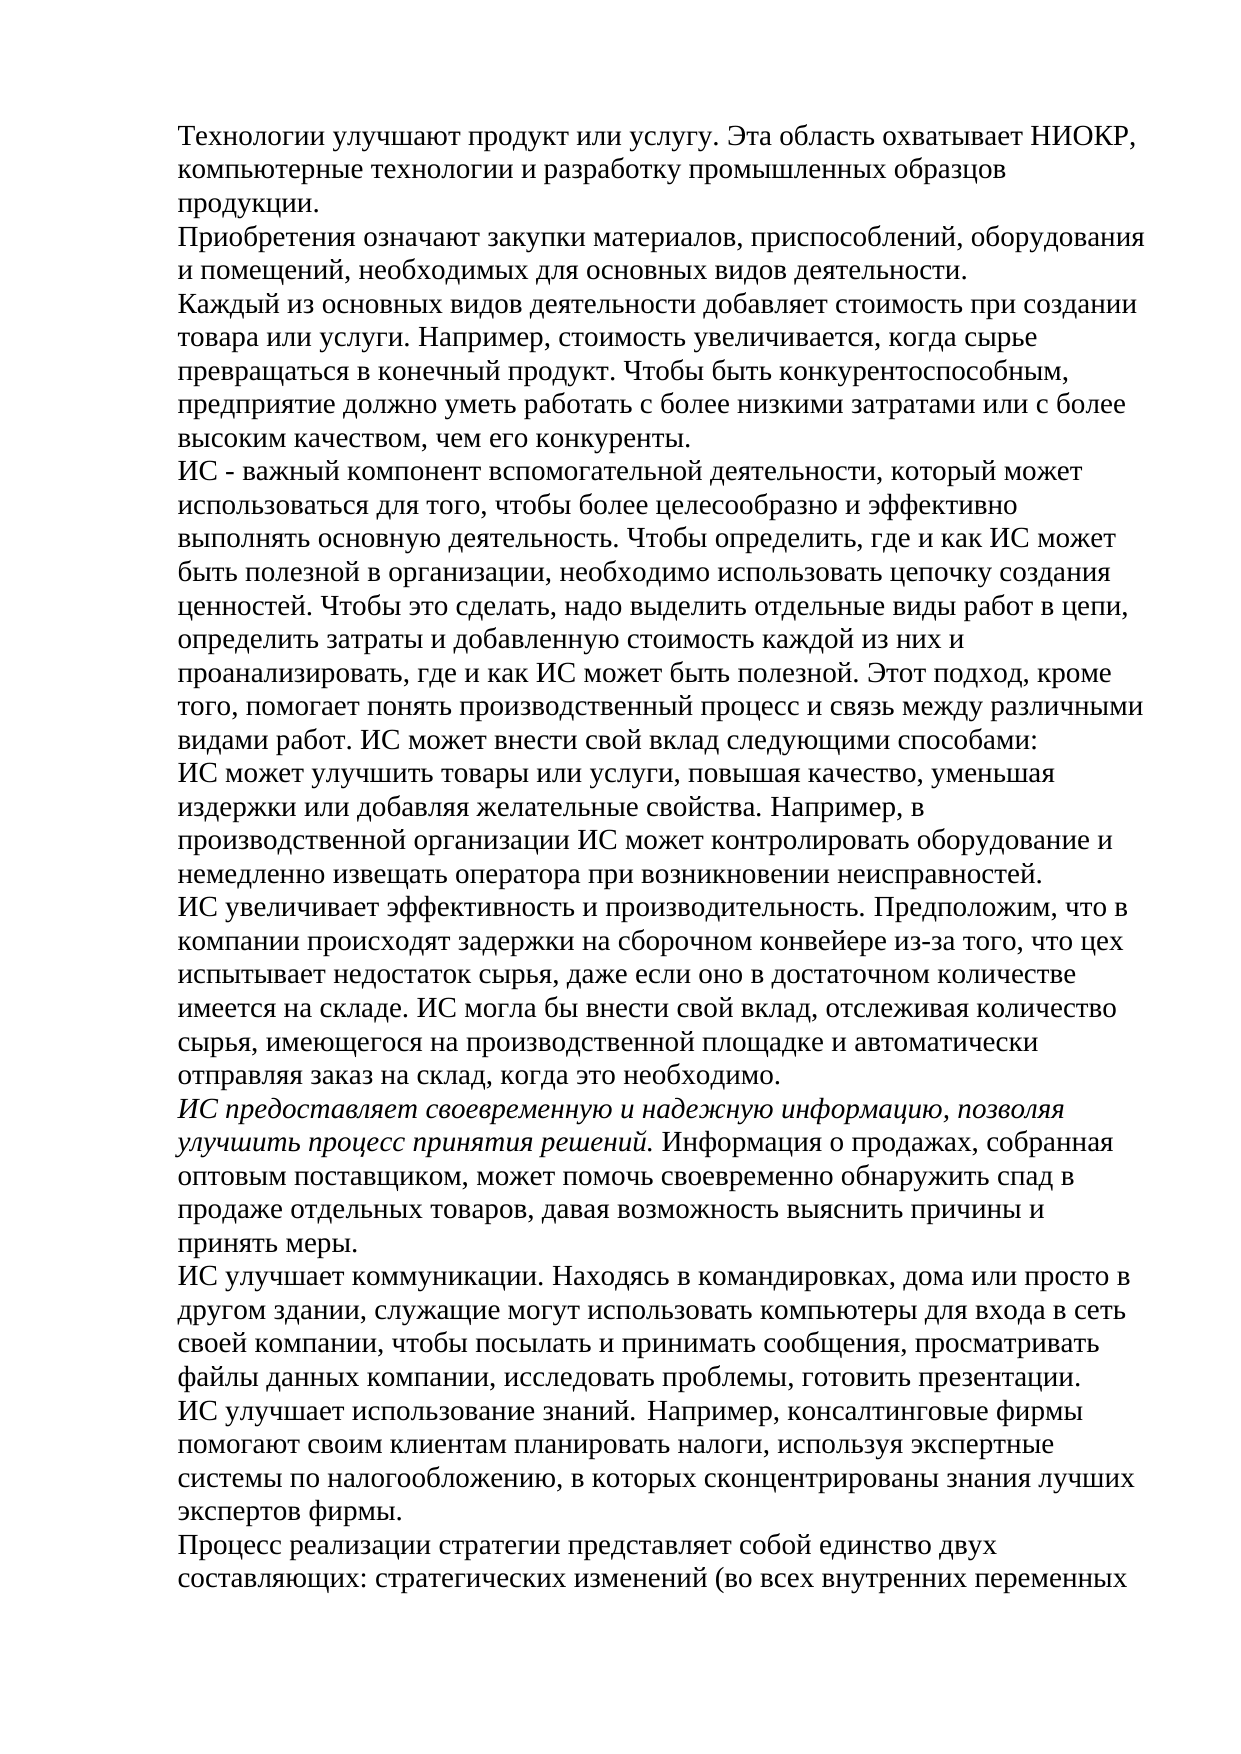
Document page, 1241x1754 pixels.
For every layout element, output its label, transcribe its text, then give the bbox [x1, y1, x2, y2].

text Приобретения означают закупки материалов, приспособлений, оборудования и помещений, необходимых для основных видов деятельности. [177, 219, 1152, 286]
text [177, 1527, 1152, 1594]
text Каждый из основных видов деятельности добавляет стоимость при создании товара или услуги. Например, стоимость увеличивается, когда сырье превращаться в конечный продукт. Чтобы быть конкурентоспособным, предприятие должно уметь работать с более низкими затратами или с более высоким качеством, чем его конкуренты. [177, 286, 1152, 453]
text ИС предоставляет своевременную и надежную информацию, позволяя улучшить процесс принятия решений. Информация о продажах, собранная оптовым поставщиком, может помочь своевременно обнаружить спад в продаже отдельных товаров, давая возможность выяснить причины и принять меры. [177, 1091, 1152, 1258]
text ИС увеличивает эффективность и производительность. Предположим, что в компании происходят задержки на сборочном конвейере из-за того, что цех испытывает недостаток сырья, даже если оно в достаточном количестве имеется на складе. ИС могла бы внести свой вклад, отслеживая количество сырья, имеющегося на производственной площадке и автоматически отправляя заказ на склад, когда это необходимо. [177, 889, 1152, 1091]
text ИС - важный компонент вспомогательной деятельности, который может использоваться для того, чтобы более целесообразно и эффективно выполнять основную деятельность. Чтобы определить, где и как ИС может быть полезной в организации, необходимо использовать цепочку создания ценностей. Чтобы это сделать, надо выделить отдельные виды работ в цепи, определить затраты и добавленную стоимость каждой из них и проанализировать, где и как ИС может быть полезной. Этот подход, кроме того, помогает понять производственный процесс и связь между различными видами работ. ИС может внести свой вклад следующими способами: [177, 453, 1152, 755]
text ИС улучшает коммуникации. Находясь в командировках, дома или просто в другом здании, служащие могут использовать компьютеры для входа в сеть своей компании, чтобы посылать и принимать сообщения, просматривать файлы данных компании, исследовать проблемы, готовить презентации. [177, 1258, 1152, 1393]
text ИС может улучшить товары или услуги, повышая качество, уменьшая издержки или добавляя желательные свойства. Например, в производственной организации ИС может контролировать оборудование и немедленно извещать оператора при возникновении неисправностей. [177, 755, 1152, 889]
text Технологии улучшают продукт или услугу. Эта область охватывает НИОКР, компьютерные технологии и разработку промышленных образцов продукции. [177, 118, 1152, 219]
text ИС улучшает использование знаний. Например, консалтинговые фирмы помогают своим клиентам планировать налоги, используя экспертные системы по налогообложению, в которых сконцентрированы знания лучших экспертов фирмы. [177, 1393, 1152, 1527]
